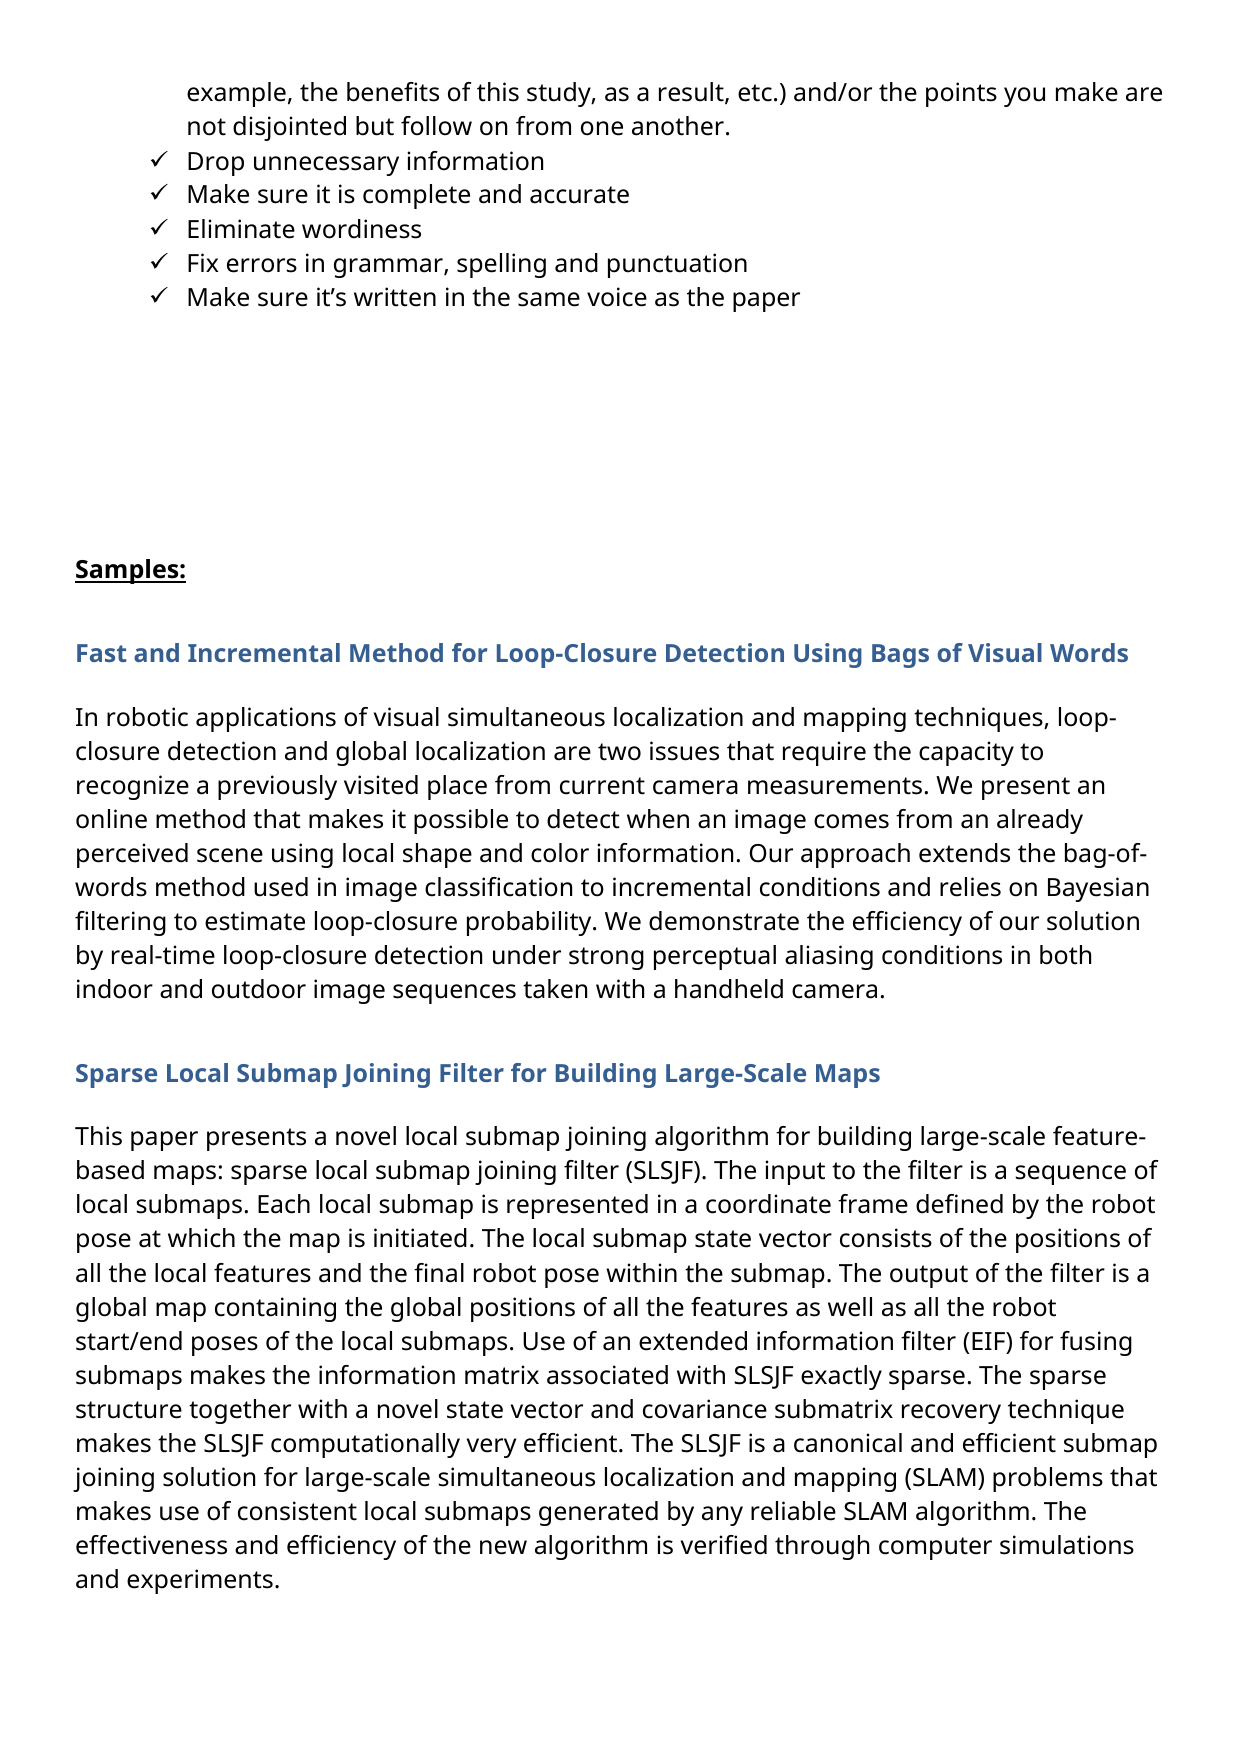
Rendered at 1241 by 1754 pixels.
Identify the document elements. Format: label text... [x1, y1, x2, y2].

list Make sure it is complete and accurate [149, 177, 1165, 211]
subtitle Sparse Local Submap Joining Filter for Building Large-Scale Maps [75, 1056, 1165, 1090]
list Make sure it’s written in the same voice as the paper [149, 279, 1165, 313]
text This paper presents a novel local submap joining algorithm for building large-scale feature-based maps: sparse local submap joining filter (SLSJF). The input to the filter is a sequence of local submaps. Each local submap is represented in a coordinate frame defined by the robot pose at which the map is initiated. The local submap state vector consists of the positions of all the local features and the final robot pose within the submap. The output of the filter is a global map containing the global positions of all the features as well as all the robot start/end poses of the local submaps. Use of an extended information filter (EIF) for fusing submaps makes the information matrix associated with SLSJF exactly sparse. The sparse structure together with a novel state vector and covariance submatrix recovery technique makes the SLSJF computationally very efficient. The SLSJF is a canonical and efficient submap joining solution for large-scale simultaneous localization and mapping (SLAM) problems that makes use of consistent local submaps generated by any reliable SLAM algorithm. The effectiveness and efficiency of the new algorithm is verified through computer simulations and experiments. [75, 1119, 1165, 1596]
list Fix errors in grammar, spelling and punctuation [149, 245, 1165, 279]
text In robotic applications of visual simultaneous localization and mapping techniques, loop-closure detection and global localization are two issues that require the capacity to recognize a previously visited place from current camera measurements. We present an online method that makes it possible to detect when an image comes from an already perceived scene using local shape and color information. Our approach extends the bag-of-words method used in image classification to incremental conditions and relies on Bayesian filtering to estimate loop-closure probability. We demonstrate the efficiency of our solution by real-time loop-closure detection under strong perceptual aliasing conditions in both indoor and outdoor image sequences taken with a handheld camera. [75, 699, 1165, 1006]
text Samples: [75, 552, 1165, 586]
list Drop unnecessary information [149, 143, 1165, 177]
subtitle Fast and Incremental Method for Loop-Closure Detection Using Bags of Visual Words [75, 636, 1165, 670]
list Eliminate wordiness [149, 211, 1165, 245]
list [149, 75, 1165, 143]
